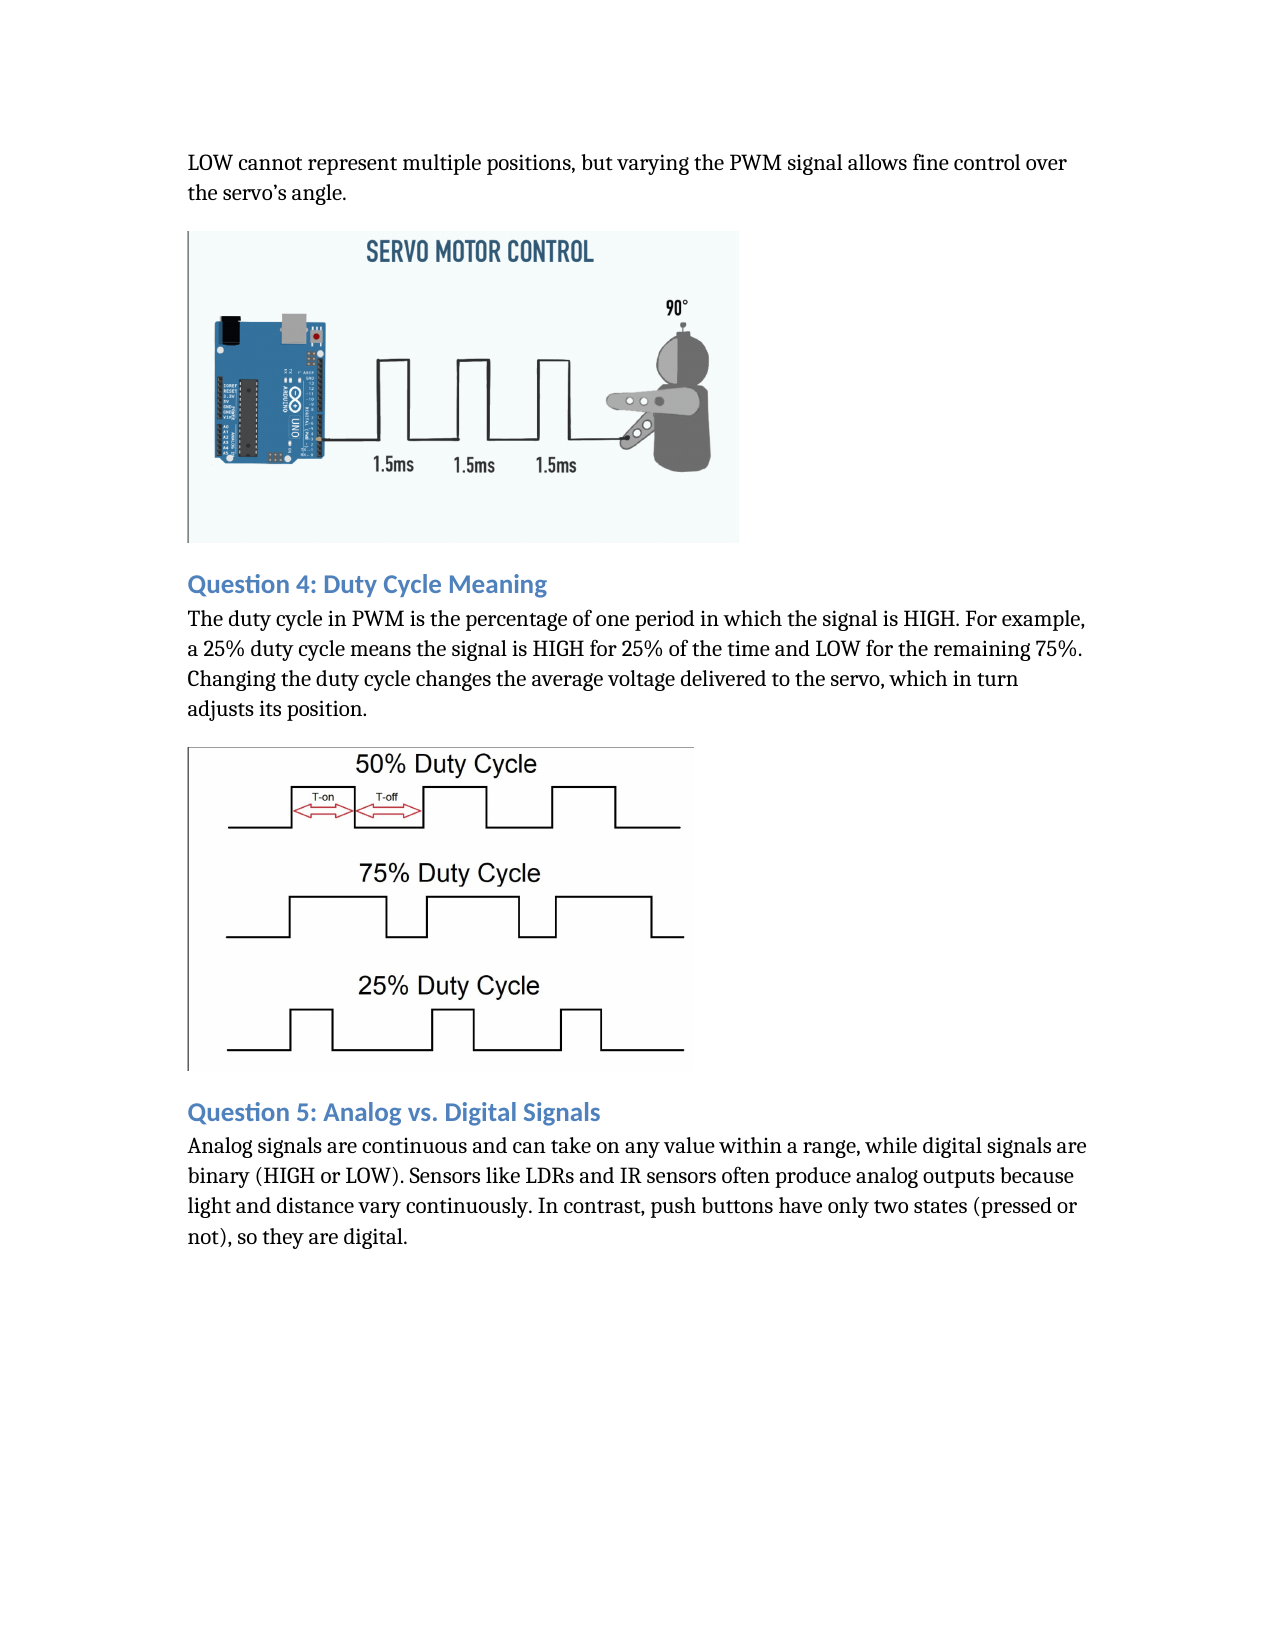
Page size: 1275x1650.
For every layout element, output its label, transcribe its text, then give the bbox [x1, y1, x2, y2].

text Analog signals are continuous and can take on any value within a range, while digital signals are binary (HIGH or LOW). Sensors like LDRs and IR sensors often produce analog outputs because light and distance vary continuously. In contrast, push buttons have only two states (pressed or not), so they are digital. [187, 1133, 1087, 1250]
subtitle Question 5: Analog vs. Digital Signals [187, 1095, 1087, 1128]
picture [187, 231, 739, 543]
picture [187, 747, 694, 1071]
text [187, 150, 1087, 207]
subtitle Question 4: Duty Cycle Meaning [187, 568, 1087, 601]
text The duty cycle in PWM is the percentage of one period in which the signal is HIGH. For example, a 25% duty cycle means the signal is HIGH for 25% of the time and LOW for the remaining 75%. Changing the duty cycle changes the average voltage delivered to the servo, which in turn adjusts its position. [187, 606, 1087, 723]
